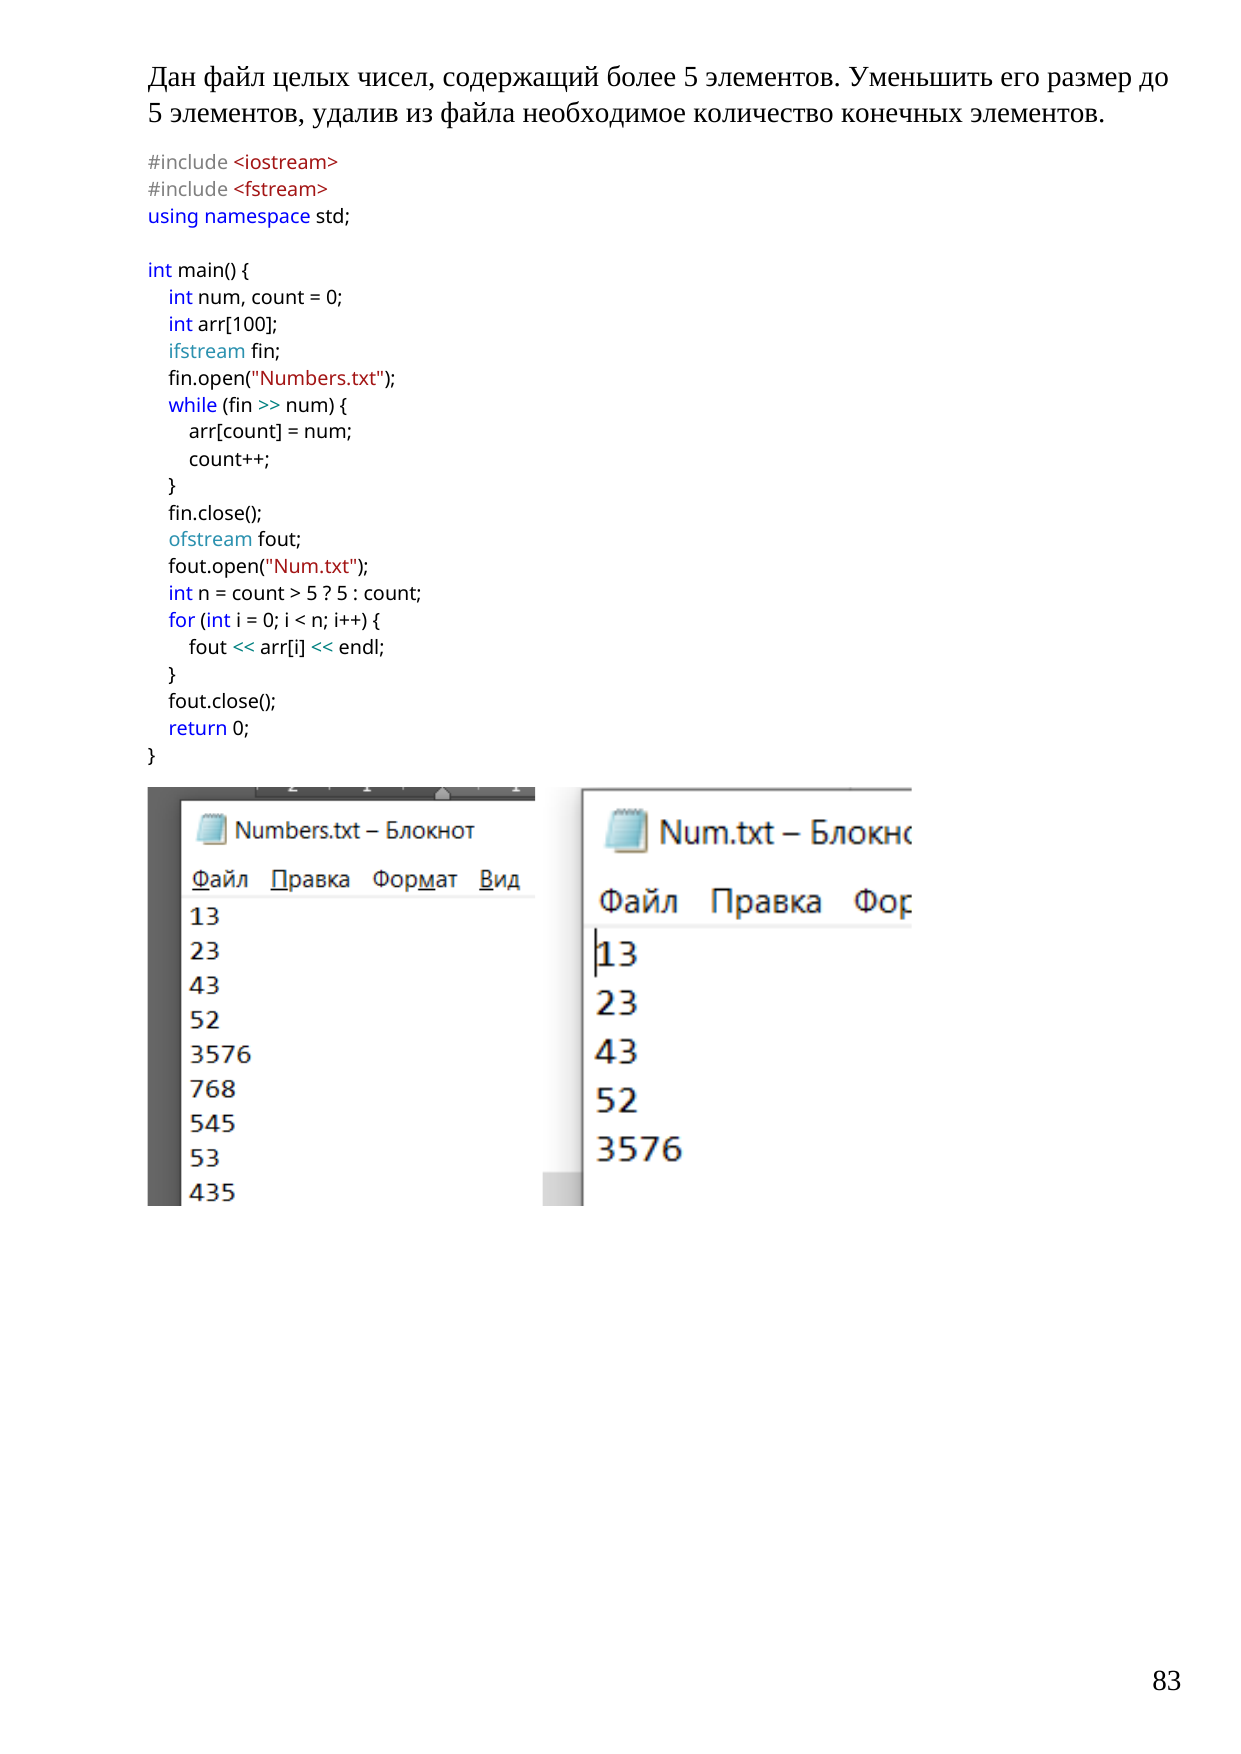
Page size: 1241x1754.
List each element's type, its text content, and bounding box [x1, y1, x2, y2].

picture [147, 787, 536, 1206]
text int num, count = 0; [148, 283, 1181, 310]
text while (fin >> num) { [148, 391, 1181, 418]
text } [148, 661, 1181, 688]
text fout.close(); [148, 688, 1181, 714]
text fin.close(); [148, 499, 1181, 526]
text arr[count] = num; [148, 418, 1181, 445]
text fin.open("Numbers.txt"); [148, 364, 1181, 391]
text for (int i = 0; i < n; i++) { [148, 607, 1181, 634]
text #include <fstream> [148, 175, 1181, 202]
text return 0; [148, 714, 1181, 742]
text fout << arr[i] << endl; [148, 634, 1181, 661]
text fout.open("Num.txt"); [148, 553, 1181, 580]
text Дан файл целых чисел, содержащий более 5 элементов. Уменьшить его размер до 5 элементов, удалив из файла необходимое количество конечных элементов. [148, 59, 1181, 129]
text } [148, 742, 1181, 768]
text int main() { [148, 256, 1181, 283]
text using namespace std; [148, 202, 1181, 229]
text count++; [148, 445, 1181, 472]
text #include <iostream> [148, 148, 1181, 175]
text ofstream fout; [148, 526, 1181, 553]
text int n = count > 5 ? 5 : count; [148, 580, 1181, 607]
text ifstream fin; [148, 337, 1181, 364]
picture [542, 787, 912, 1206]
text } [148, 472, 1181, 499]
text int arr[100]; [148, 310, 1181, 337]
